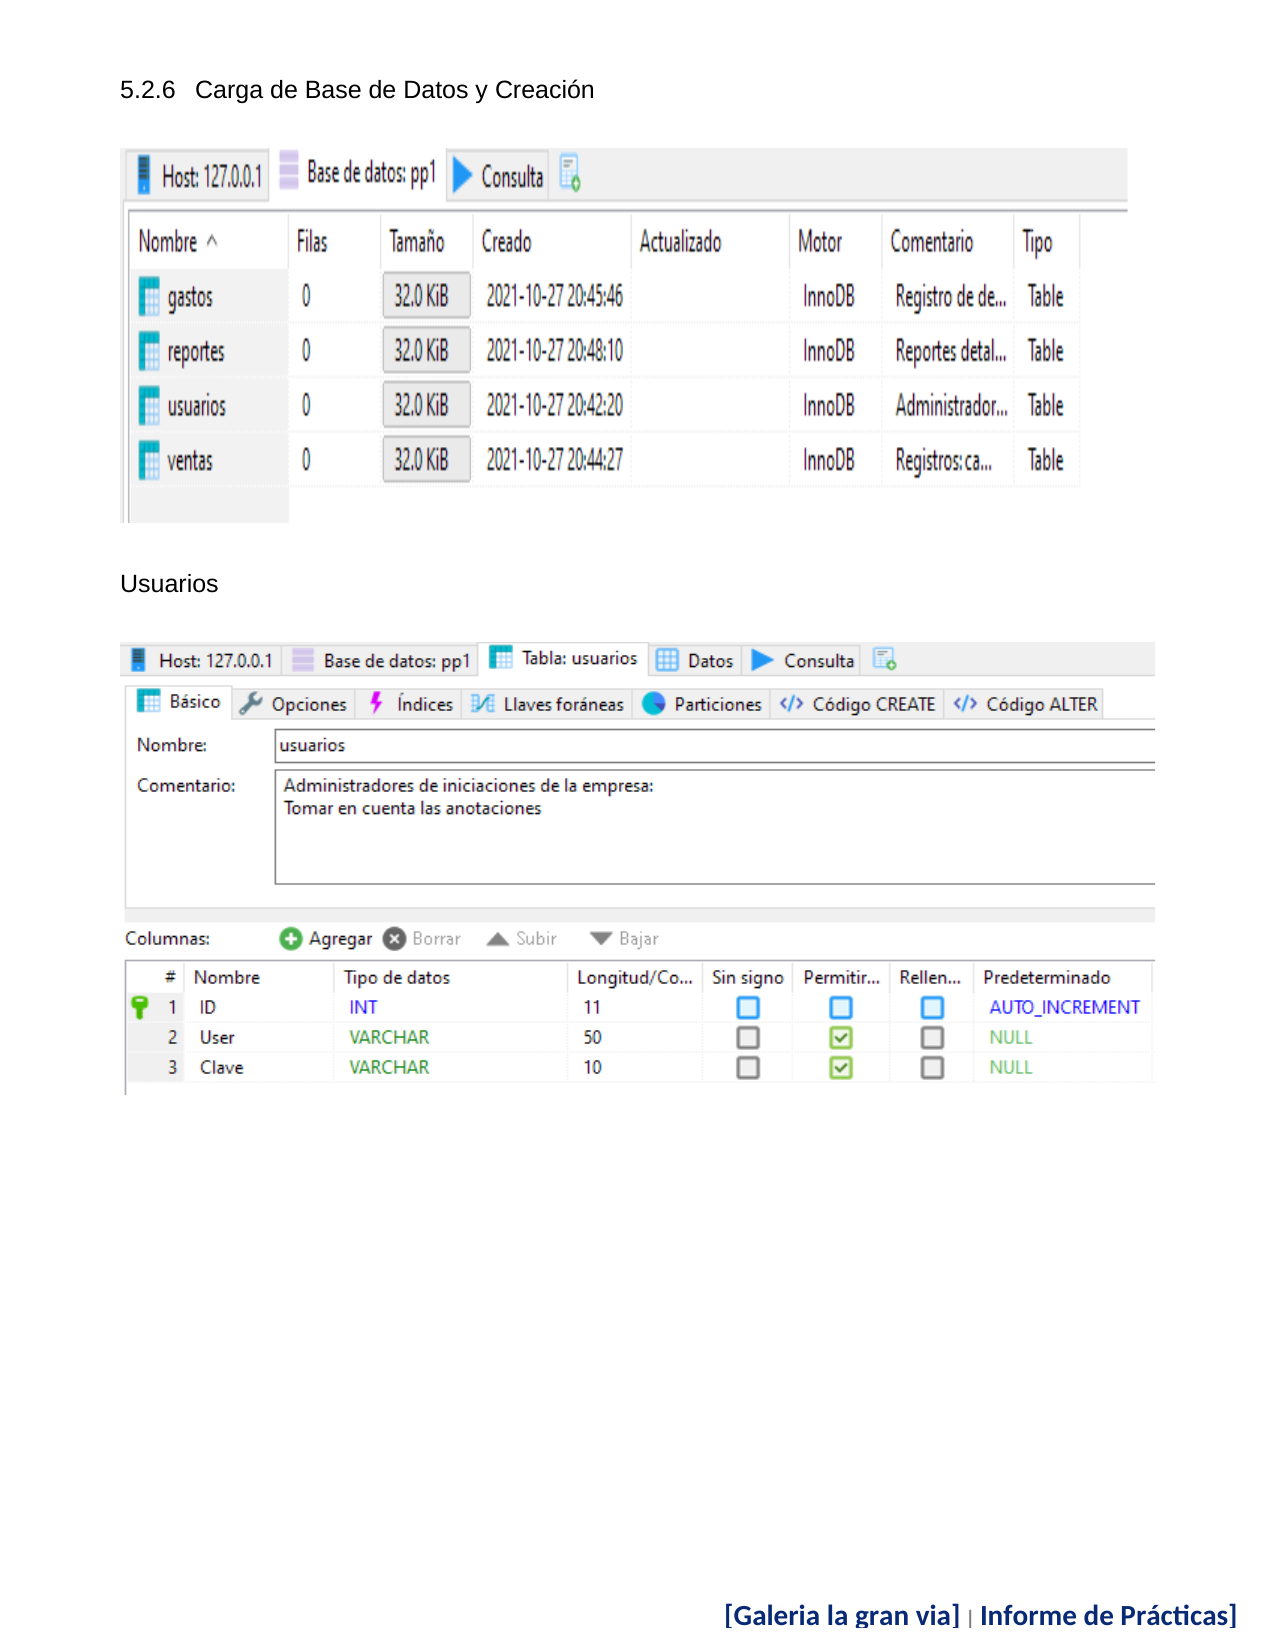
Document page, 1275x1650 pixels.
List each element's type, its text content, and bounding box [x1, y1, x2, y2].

text Usuarios [120, 569, 1155, 597]
picture [120, 148, 1128, 523]
picture [120, 642, 1155, 1095]
text 5.2.6 Carga de Base de Datos y Creación. [120, 75, 1155, 104]
